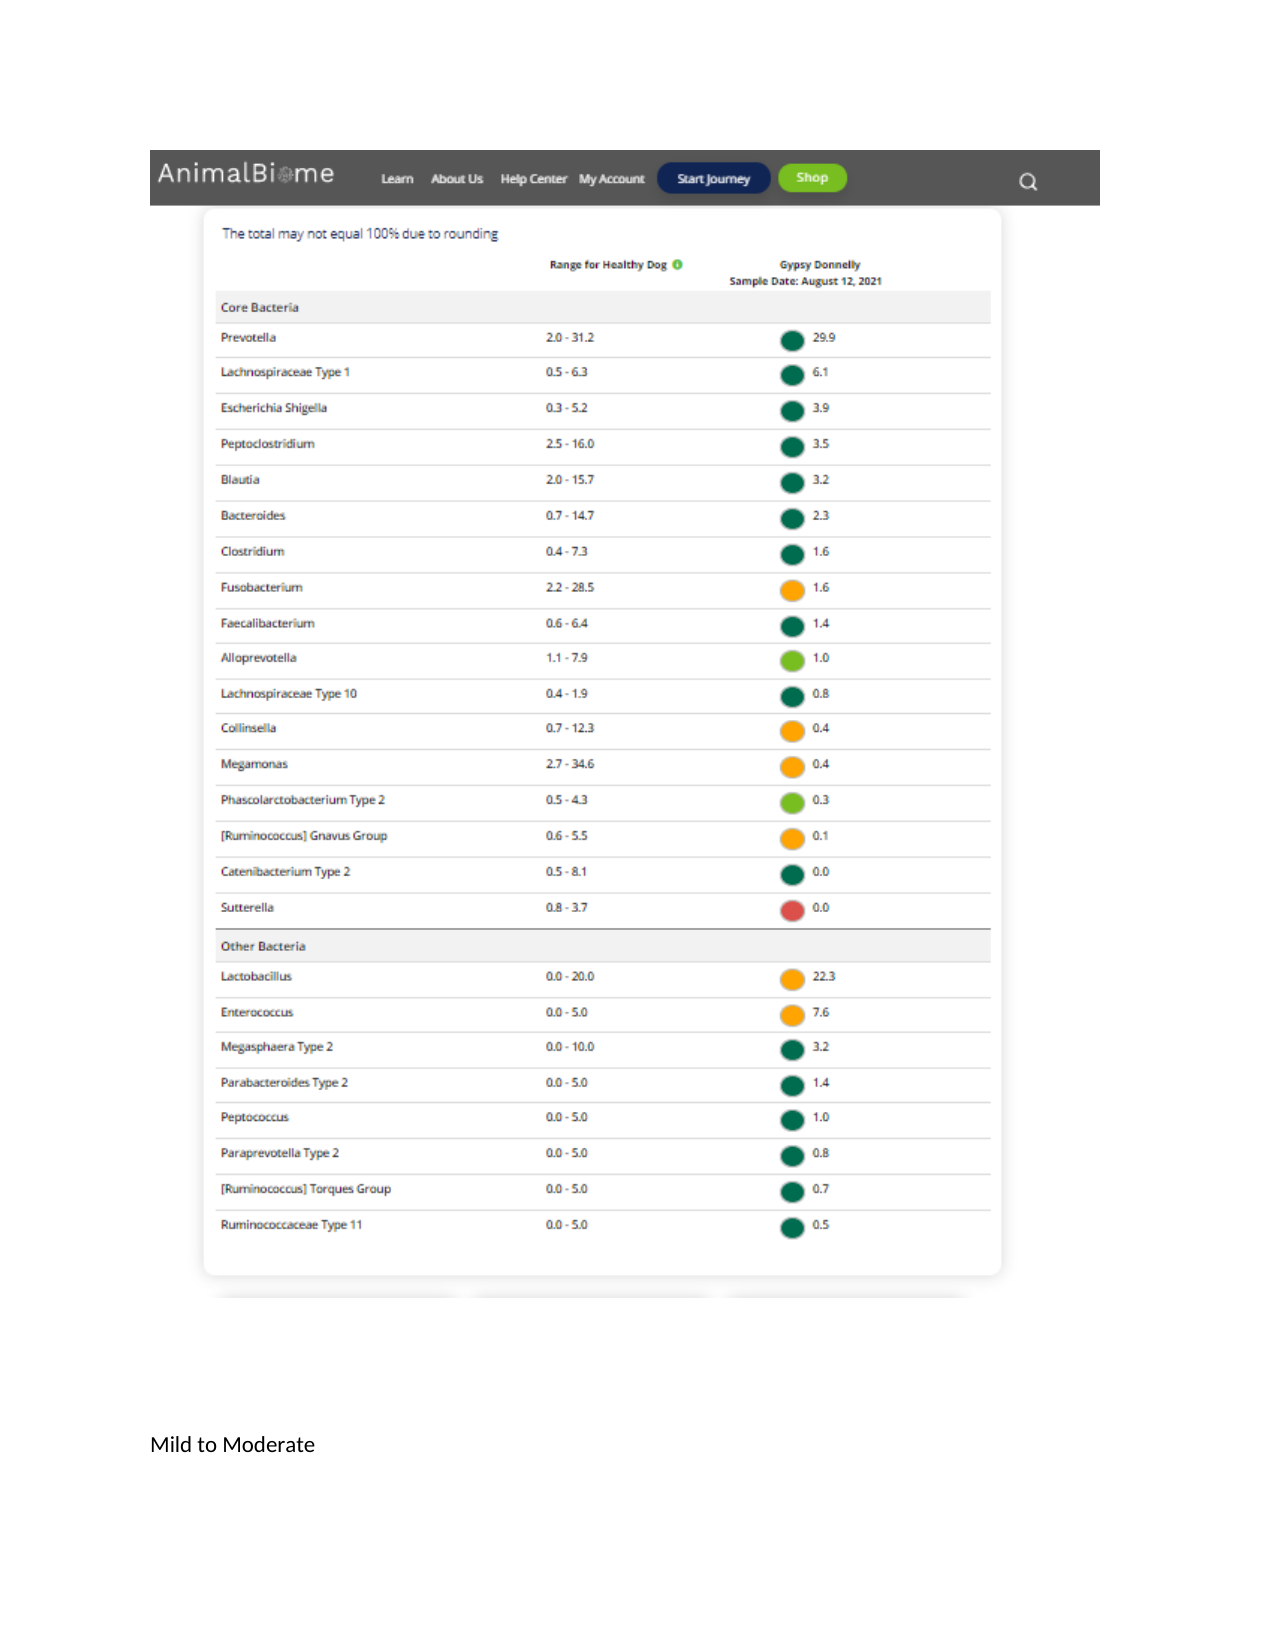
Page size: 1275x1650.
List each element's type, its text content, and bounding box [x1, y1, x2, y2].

picture [150, 150, 1100, 1298]
text Mild to Moderate [150, 1430, 1125, 1458]
